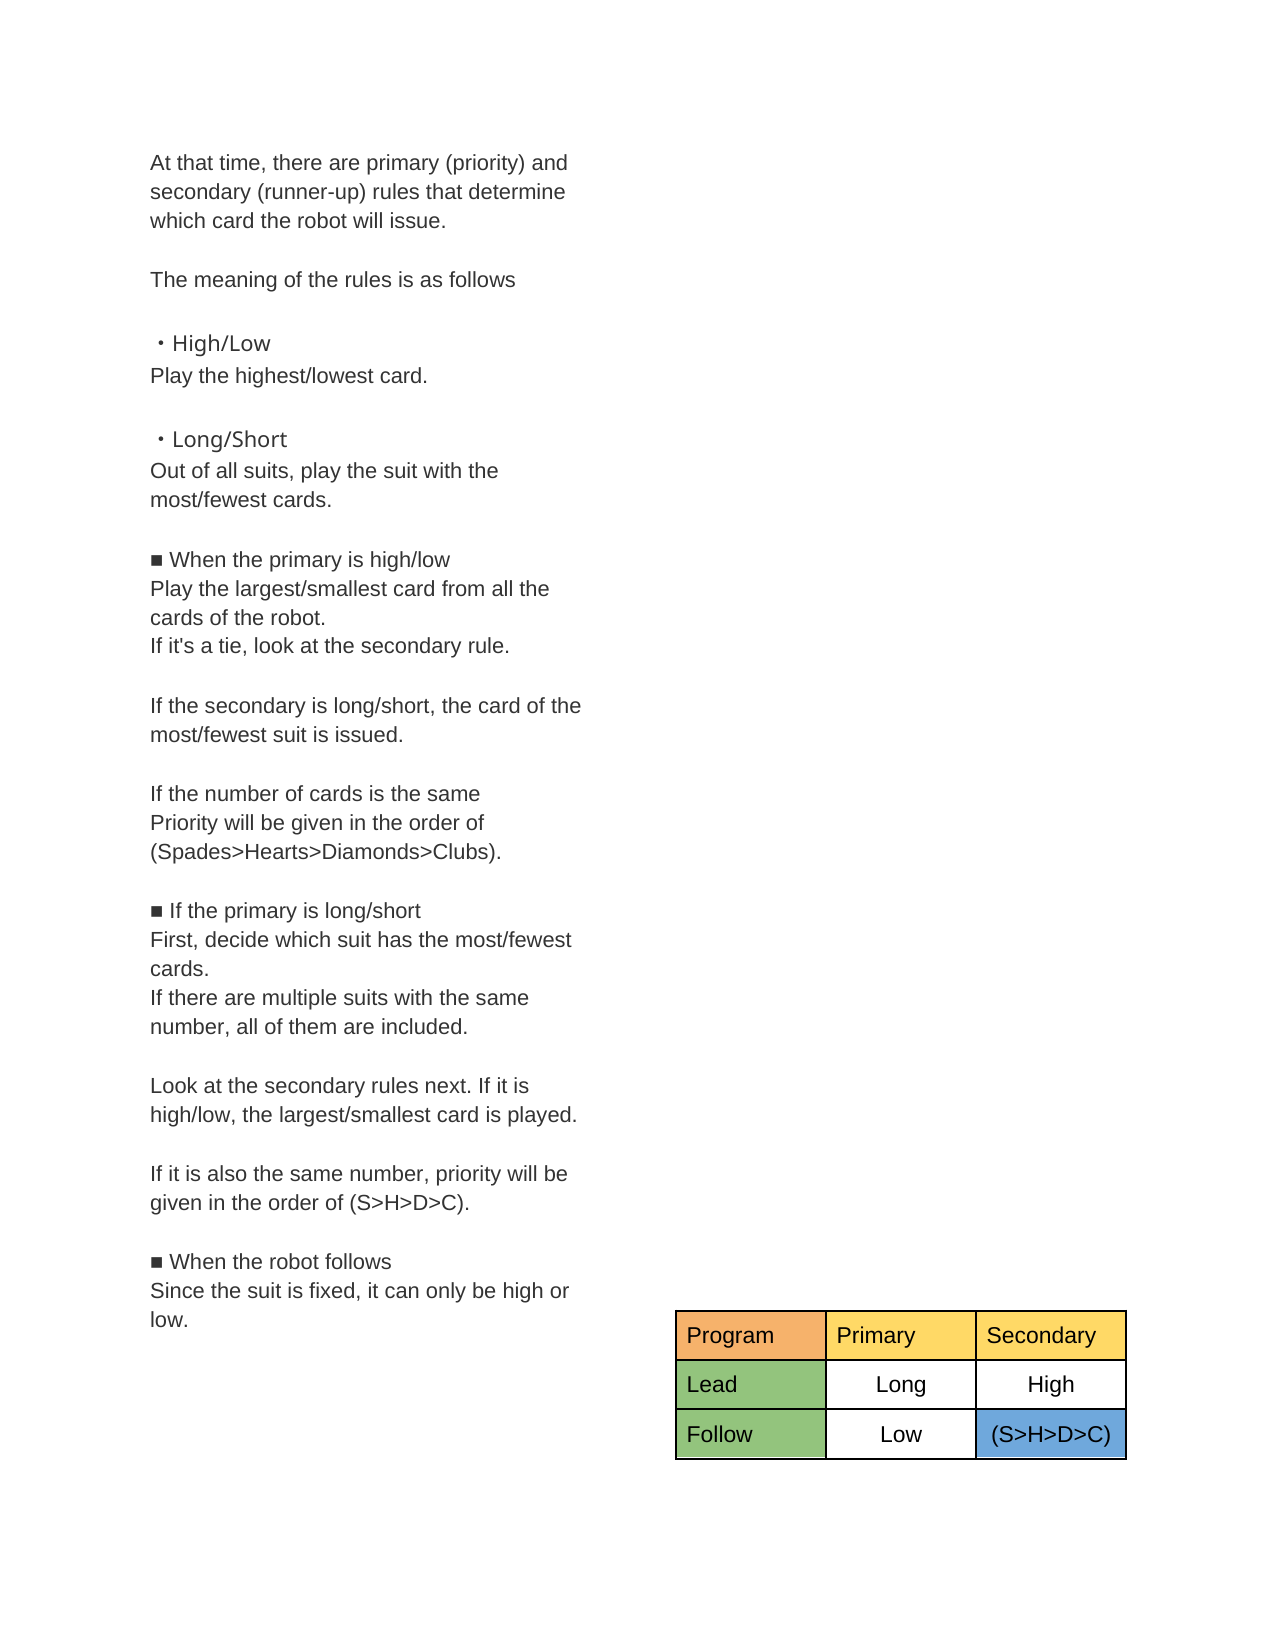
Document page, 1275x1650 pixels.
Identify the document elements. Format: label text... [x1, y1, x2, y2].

table_cell High [977, 1361, 1125, 1408]
text If the number of cards is the same [150, 781, 600, 806]
text ■ When the robot follows [150, 1249, 600, 1274]
text If the secondary is long/short, the card of the most/fewest suit is issued. [150, 692, 600, 747]
text Look at the secondary rules next. If it is high/low, the largest/smallest card is played. [150, 1073, 600, 1127]
table_header Primary [827, 1312, 975, 1359]
table_cell Follow [677, 1410, 825, 1457]
text Out of all suits, play the suit with the most/fewest cards. [150, 458, 600, 512]
text If there are multiple suits with the same number, all of them are included. [150, 984, 600, 1039]
text First, decide which suit has the most/fewest cards. [150, 927, 600, 981]
table_cell Lead [677, 1361, 825, 1408]
text If it is also the same number, priority will be given in the order of (S>H>D>C). [150, 1161, 600, 1215]
text Play the largest/smallest card from all the cards of the robot. [150, 575, 600, 629]
table_cell Low [827, 1410, 975, 1457]
text Since the suit is fixed, it can only be high or low. [150, 1278, 600, 1332]
table_header Program [677, 1312, 825, 1359]
text ■ If the primary is long/short [150, 898, 600, 923]
table_cell (S>H>D>C) [977, 1410, 1125, 1457]
table_cell Long [827, 1361, 975, 1408]
text ・Long/Short [150, 422, 600, 454]
text At that time, there are primary (priority) and secondary (runner-up) rules that determine which card the robot will issue. [150, 150, 600, 233]
text If it's a tie, look at the secondary rule. [150, 633, 600, 658]
table_header Secondary [977, 1312, 1125, 1359]
text ・High/Low [150, 326, 600, 358]
text Priority will be given in the order of (Spades>Hearts>Diamonds>Clubs). [150, 809, 600, 864]
text The meaning of the rules is as follows [150, 267, 600, 292]
text ■ When the primary is high/low [150, 546, 600, 572]
text Play the highest/lowest card. [150, 363, 600, 388]
